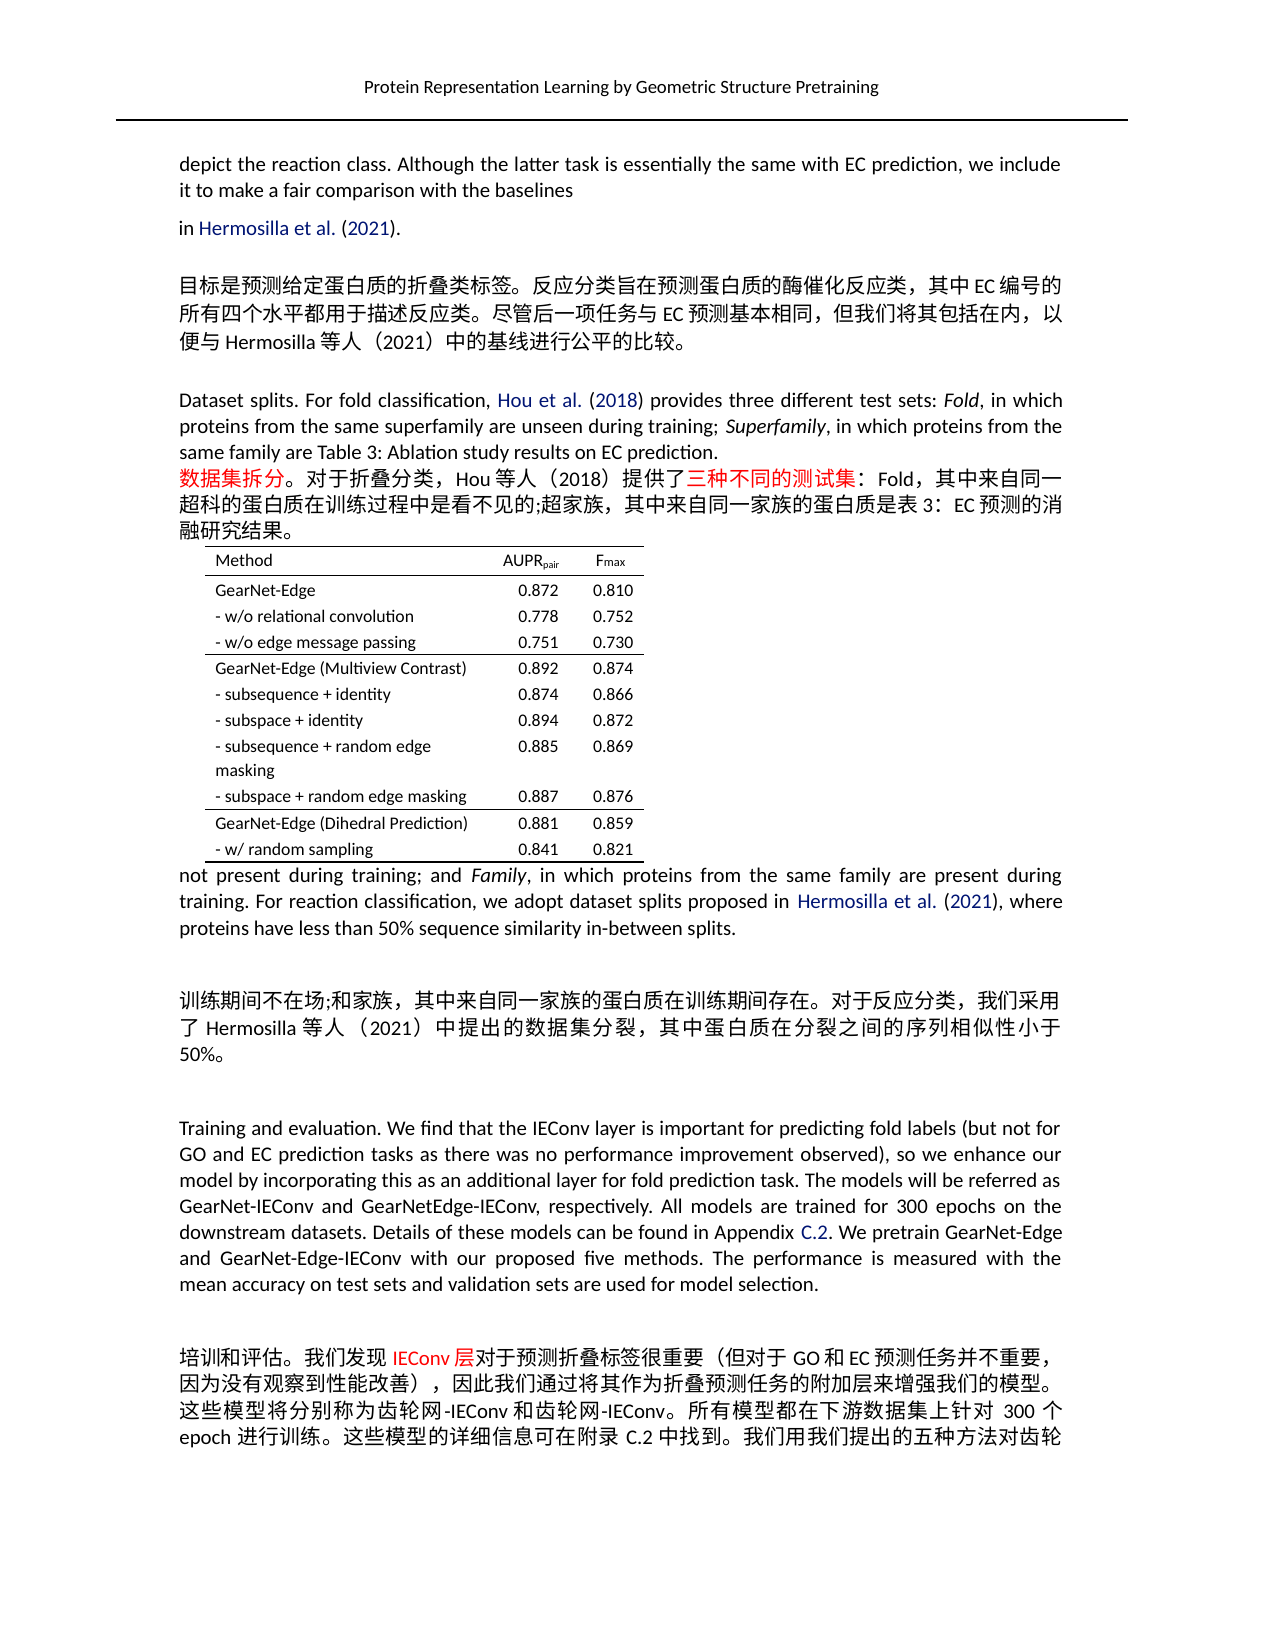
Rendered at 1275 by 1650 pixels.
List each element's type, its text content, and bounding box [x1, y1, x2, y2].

table_cell 0.778 [503, 602, 593, 628]
table_cell GearNet-Edge (Multiview Contrast) [205, 655, 503, 681]
table_cell 0.892 [503, 655, 593, 681]
table_cell - subspace + identity [205, 707, 503, 733]
table_cell 0.821 [593, 835, 644, 861]
text Dataset splits. For fold classification, Hou et al. (2018) provides three different test sets: Fold, in which proteins from the same superfamily are unseen during training; Superfamily, in which proteins from the same family are Table 3: Ablation study results on EC prediction. [179, 387, 1063, 464]
table_cell - subsequence + identity [205, 681, 503, 707]
text 训练期间不在场;和家族，其中来自同一家族的蛋白质在训练期间存在。对于反应分类，我们采用了Hermosilla等人（2021）中提出的数据集分裂，其中蛋白质在分裂之间的序列相似性小于50%。 [179, 989, 1063, 1066]
table_header AUPRpair [503, 547, 593, 575]
text in Hermosilla et al. (2021). [178, 215, 1064, 241]
table_cell 0.885 [503, 733, 593, 782]
table_header Method [205, 547, 503, 575]
table_cell 0.887 [503, 783, 593, 808]
table_cell - w/o relational convolution [205, 602, 503, 628]
table_cell - subspace + random edge masking [205, 783, 503, 808]
table_cell 0.872 [503, 576, 593, 602]
table_cell 0.881 [503, 810, 593, 835]
table_cell - subsequence + random edge masking [205, 733, 503, 782]
table_cell 0.730 [593, 628, 644, 654]
table_cell 0.874 [593, 655, 644, 681]
table_cell - w/ random sampling [205, 835, 503, 861]
table_cell 0.876 [593, 783, 644, 808]
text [179, 1346, 1063, 1449]
table_cell 0.869 [593, 733, 644, 782]
table_cell 0.751 [503, 628, 593, 654]
table_cell 0.894 [503, 707, 593, 733]
text not present during training; and Family, in which proteins from the same family are present during training. For reaction classification, we adopt dataset splits proposed in Hermosilla et al. (2021), where proteins have less than 50% sequence similarity in-between splits. [179, 863, 1063, 940]
table_cell - w/o edge message passing [205, 628, 503, 654]
table_cell 0.841 [503, 835, 593, 861]
text 数据集拆分。对于折叠分类，Hou等人（2018）提供了三种不同的测试集：Fold，其中来自同一超科的蛋白质在训练过程中是看不见的;超家族，其中来自同一家族的蛋白质是表3：EC预测的消融研究结果。 [179, 466, 1063, 544]
text Training and evaluation. We find that the IEConv layer is important for predicting fold labels (but not for GO and EC prediction tasks as there was no performance improvement observed), so we enhance our model by incorporating this as an additional layer for fold prediction task. The models will be referred as GearNet-IEConv and GearNetEdge-IEConv, respectively. All models are trained for 300 epochs on the downstream datasets. Details of these models can be found in Appendix C.2. We pretrain GearNet-Edge and GearNet-Edge-IEConv with our proposed five methods. The performance is measured with the mean accuracy on test sets and validation sets are used for model selection. [179, 1115, 1063, 1297]
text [179, 151, 1063, 203]
table_cell 0.874 [503, 681, 593, 707]
table_cell GearNet-Edge [205, 576, 503, 602]
table_cell 0.859 [593, 810, 644, 835]
table_cell 0.810 [593, 576, 644, 602]
table_cell 0.872 [593, 707, 644, 733]
table_cell GearNet-Edge (Dihedral Prediction) [205, 810, 503, 835]
text 目标是预测给定蛋白质的折叠类标签。反应分类旨在预测蛋白质的酶催化反应类，其中EC编号的所有四个水平都用于描述反应类。尽管后一项任务与EC预测基本相同，但我们将其包括在内，以便与Hermosilla等人（2021）中的基线进行公平的比较。 [178, 273, 1064, 354]
table_header Fmax [593, 547, 644, 575]
table_cell 0.866 [593, 681, 644, 707]
table_cell 0.752 [593, 602, 644, 628]
